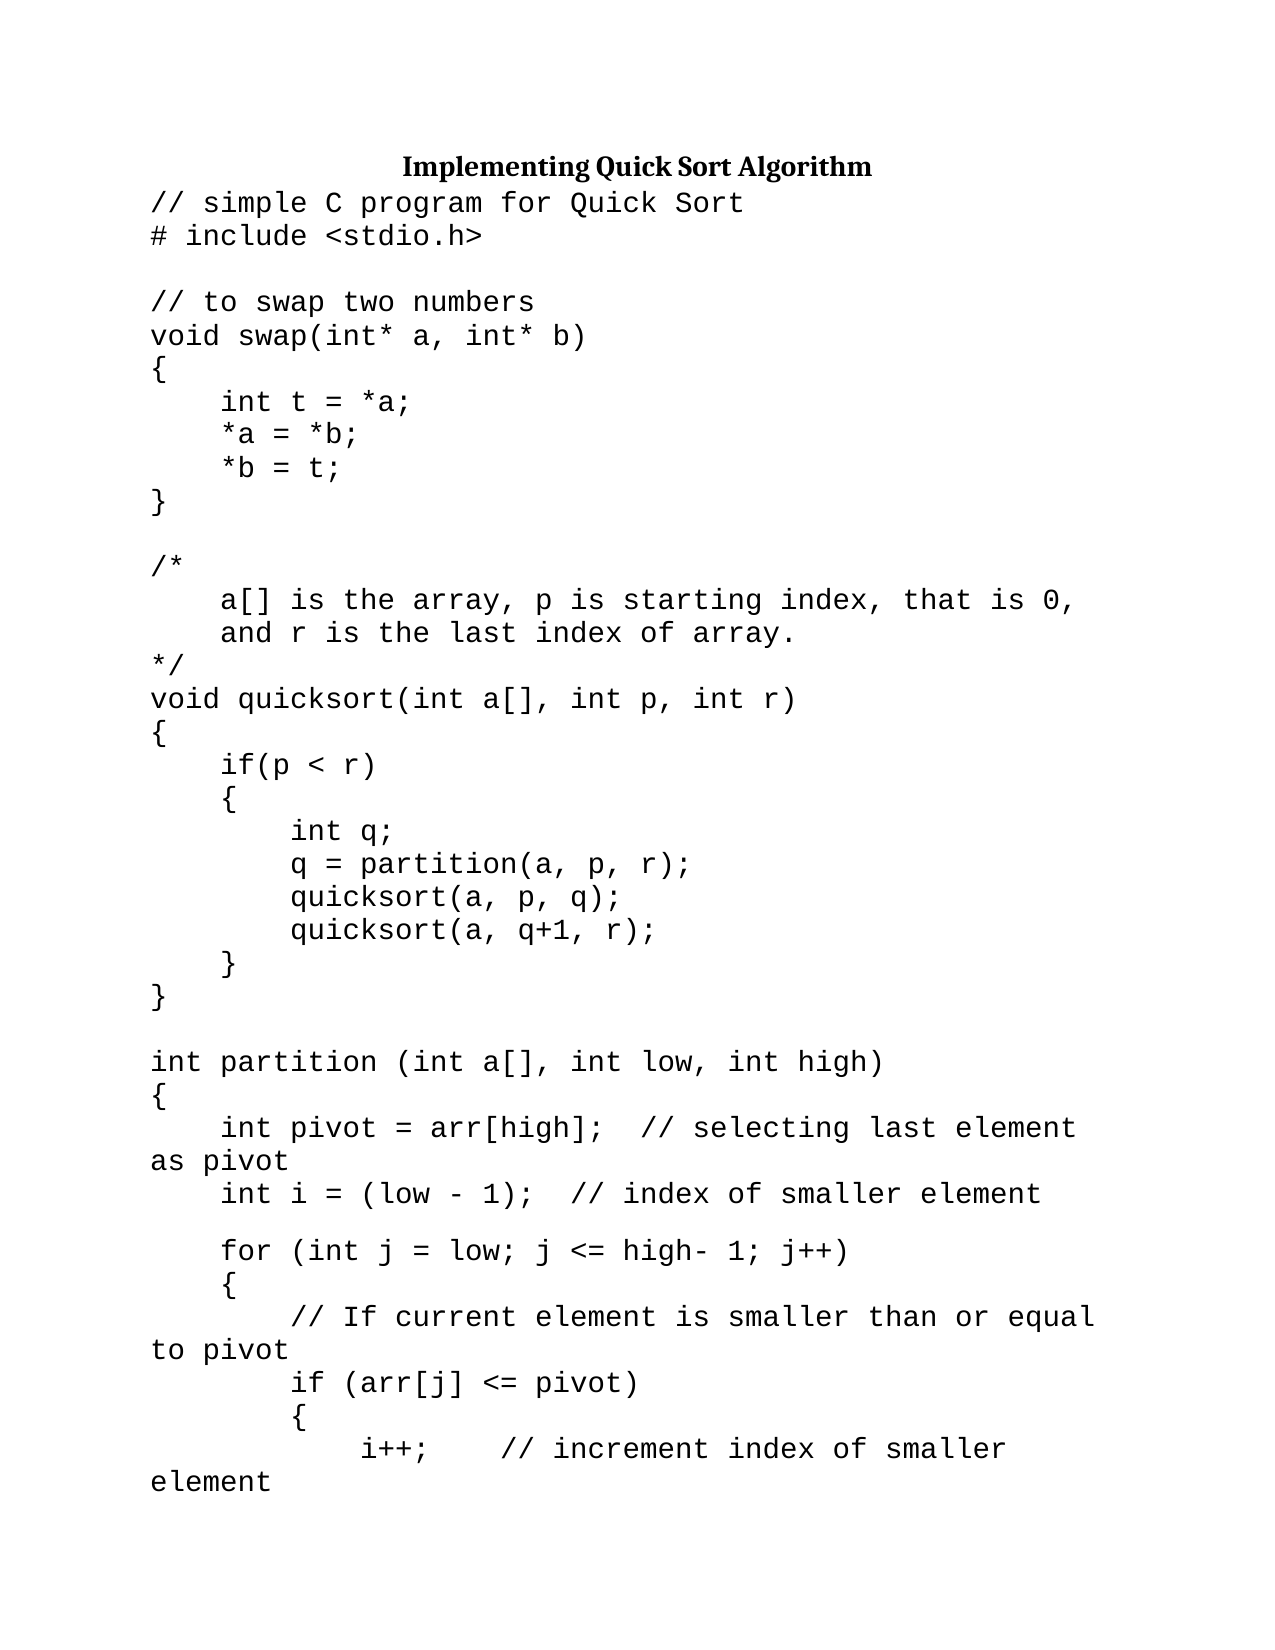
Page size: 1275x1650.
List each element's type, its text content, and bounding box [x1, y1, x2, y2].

text *b = t; [150, 453, 1125, 486]
text i++; // increment index of smaller element [150, 1434, 1125, 1500]
text // simple C program for Quick Sort [150, 188, 1125, 222]
text /* [150, 552, 1125, 585]
text for (int j = low; j <= high- 1; j++) [150, 1236, 1125, 1269]
text if(p < r) [150, 750, 1125, 783]
text int partition (int a[], int low, int high) [150, 1047, 1125, 1080]
text */ [150, 651, 1125, 684]
text if (arr[j] <= pivot) [150, 1368, 1125, 1401]
text void quicksort(int a[], int p, int r) [150, 684, 1125, 717]
text } [150, 486, 1125, 519]
text // to swap two numbers [150, 288, 1125, 321]
text { [150, 783, 1125, 816]
text } [150, 981, 1125, 1014]
text } [150, 948, 1125, 981]
text int i = (low - 1); // index of smaller element [150, 1179, 1125, 1212]
text quicksort(a, p, q); [150, 882, 1125, 915]
subtitle Implementing Quick Sort Algorithm [150, 150, 1125, 183]
text a[] is the array, p is starting index, that is 0, [150, 585, 1125, 618]
text q = partition(a, p, r); [150, 849, 1125, 882]
text # include <stdio.h> [150, 222, 1125, 254]
text int q; [150, 816, 1125, 849]
text // If current element is smaller than or equal to pivot [150, 1302, 1125, 1368]
text and r is the last index of array. [150, 618, 1125, 651]
text void swap(int* a, int* b) [150, 321, 1125, 354]
text int t = *a; [150, 387, 1125, 420]
text int pivot = arr[high]; // selecting last element as pivot [150, 1113, 1125, 1179]
text { [150, 1401, 1125, 1434]
text { [150, 354, 1125, 387]
text *a = *b; [150, 420, 1125, 453]
text { [150, 1269, 1125, 1302]
text { [150, 717, 1125, 750]
text quicksort(a, q+1, r); [150, 915, 1125, 948]
text { [150, 1080, 1125, 1113]
